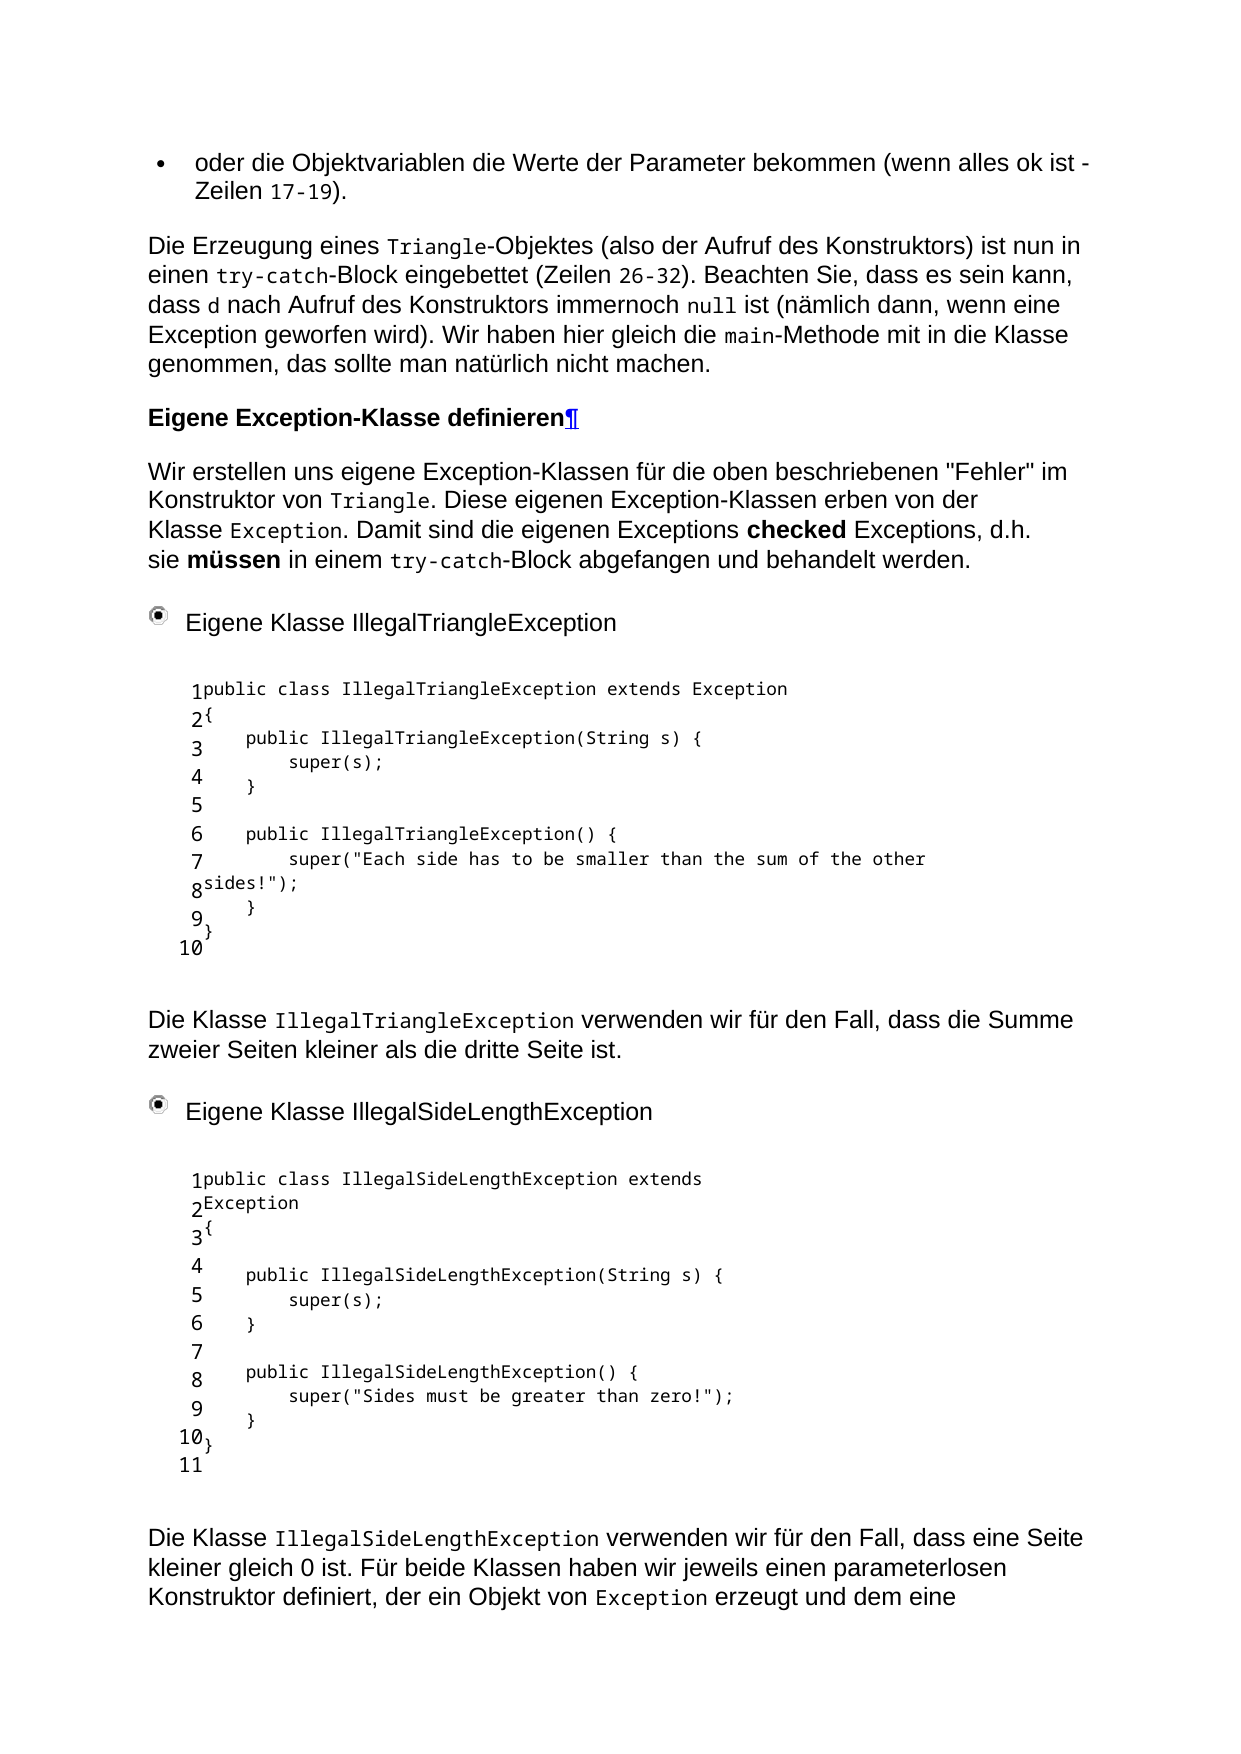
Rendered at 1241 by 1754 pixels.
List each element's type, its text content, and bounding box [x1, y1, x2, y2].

table_header 1 2 3 4 5 6 7 8 9 10 [146, 658, 203, 980]
text Eigene Exception-Klasse definieren¶ [148, 403, 1093, 432]
table_header public class IllegalTriangleException extends Exception { public IllegalTriangleException(String s) { super(s); } public IllegalTriangleException() { super("Each side has to be smaller than the sum of the other sides!"); } } [203, 658, 967, 980]
list oder die Objektvariablen die Werte der Parameter bekommen (wenn alles ok ist - Zeilen 17-19). [157, 148, 1093, 206]
text Die Klasse IllegalTriangleException verwenden wir für den Fall, dass die Summe zweier Seiten kleiner als die dritte Seite ist. [148, 1005, 1093, 1064]
text Eigene Klasse IllegalSideLengthException [148, 1089, 1093, 1126]
text Eigene Klasse IllegalTriangleException [148, 599, 1093, 637]
text Wir erstellen uns eigene Exception-Klassen für die oben beschriebenen "Fehler" im Konstruktor von Triangle. Diese eigenen Exception-Klassen erben von der Klasse Exception. Damit sind die eigenen Exceptions checked Exceptions, d.h. sie müssen in einem try-catch-Block abgefangen und behandelt werden. [148, 457, 1093, 574]
table_header 1 2 3 4 5 6 7 8 9 10 11 [146, 1147, 203, 1498]
text Die Erzeugung eines Triangle-Objektes (also der Aufruf des Konstruktors) ist nun in einen try-catch-Block eingebettet (Zeilen 26-32). Beachten Sie, dass es sein kann, dass d nach Aufruf des Konstruktors immernoch null ist (nämlich dann, wenn eine Exception geworfen wird). Wir haben hier gleich die main-Methode mit in die Klasse genommen, das sollte man natürlich nicht machen. [148, 231, 1093, 378]
table_header public class IllegalSideLengthException extends Exception { public IllegalSideLengthException(String s) { super(s); } public IllegalSideLengthException() { super("Sides must be greater than zero!"); } } [203, 1147, 763, 1498]
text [148, 1523, 1093, 1611]
